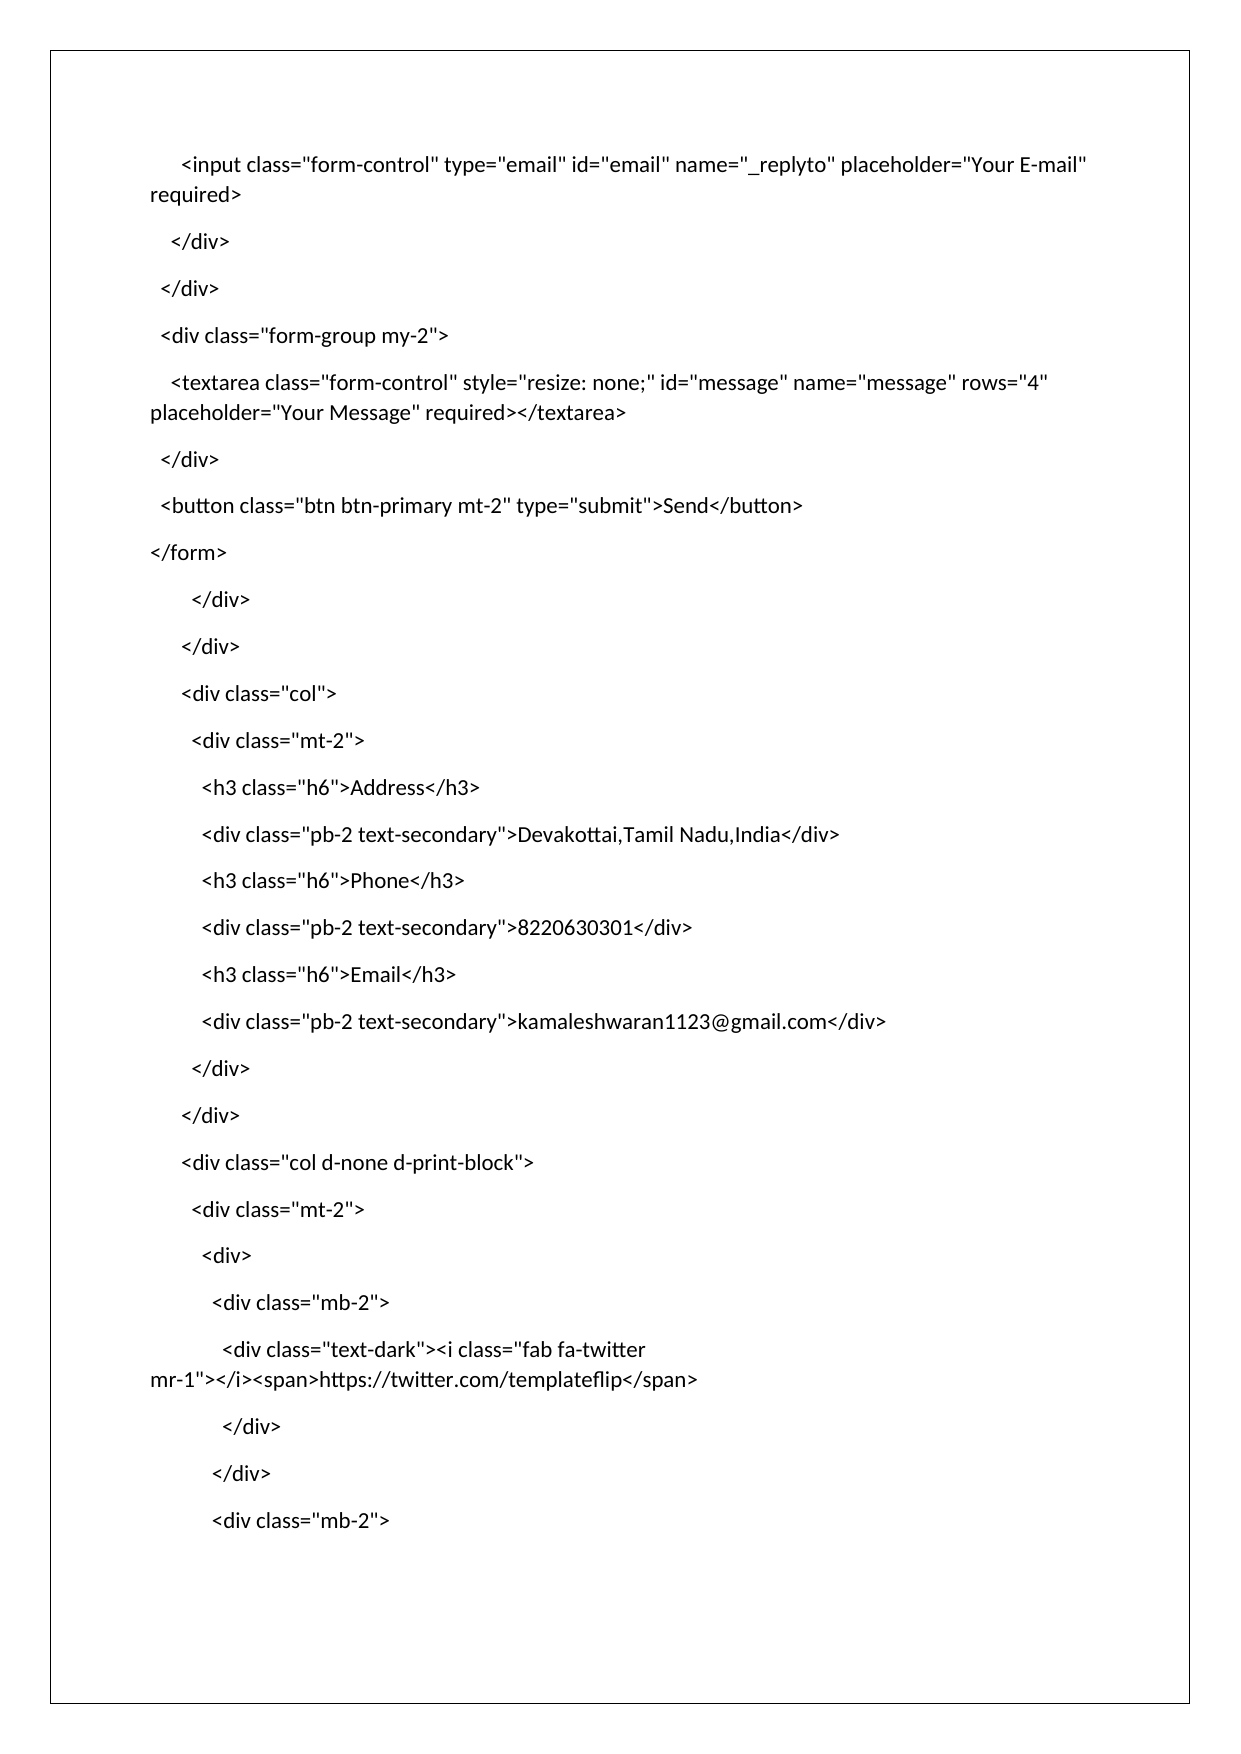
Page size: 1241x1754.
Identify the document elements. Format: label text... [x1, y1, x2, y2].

text <div class="pb-2 text-secondary">8220630301</div> [150, 913, 1090, 942]
text <button class="btn btn-primary mt-2" type="submit">Send</button> [150, 492, 1090, 520]
text <div> [150, 1242, 1090, 1270]
text </div> [150, 1101, 1090, 1129]
text </div> [150, 1412, 1090, 1441]
text <div class="mb-2"> [150, 1288, 1090, 1317]
text <div class="text-dark"><i class="fab fa-twitter mr-1"></i><span>https://twitter.com/templateflip</span> [150, 1335, 1090, 1394]
text <h3 class="h6">Email</h3> [150, 960, 1090, 988]
text <div class="mb-2"> [150, 1506, 1090, 1534]
text <div class="mt-2"> [150, 726, 1090, 754]
text <div class="form-group my-2"> [150, 321, 1090, 349]
text <h3 class="h6">Phone</h3> [150, 867, 1090, 895]
text <div class="col"> [150, 679, 1090, 707]
text </div> [150, 445, 1090, 473]
text <div class="mt-2"> [150, 1195, 1090, 1223]
text <textarea class="form-control" style="resize: none;" id="message" name="message" rows="4" placeholder="Your Message" required></textarea> [150, 368, 1090, 426]
text </form> [150, 538, 1090, 567]
text <div class="col d-none d-print-block"> [150, 1148, 1090, 1176]
text </div> [150, 274, 1090, 302]
text </div> [150, 1459, 1090, 1487]
text </div> [150, 1054, 1090, 1082]
text <div class="pb-2 text-secondary">Devakottai,Tamil Nadu,India</div> [150, 820, 1090, 848]
text <h3 class="h6">Address</h3> [150, 773, 1090, 801]
text <div class="pb-2 text-secondary">kamaleshwaran1123@gmail.com</div> [150, 1007, 1090, 1035]
text </div> [150, 632, 1090, 660]
text </div> [150, 227, 1090, 255]
text </div> [150, 585, 1090, 613]
text <input class="form-control" type="email" id="email" name="_replyto" placeholder="Your E-mail" required> [150, 150, 1090, 208]
